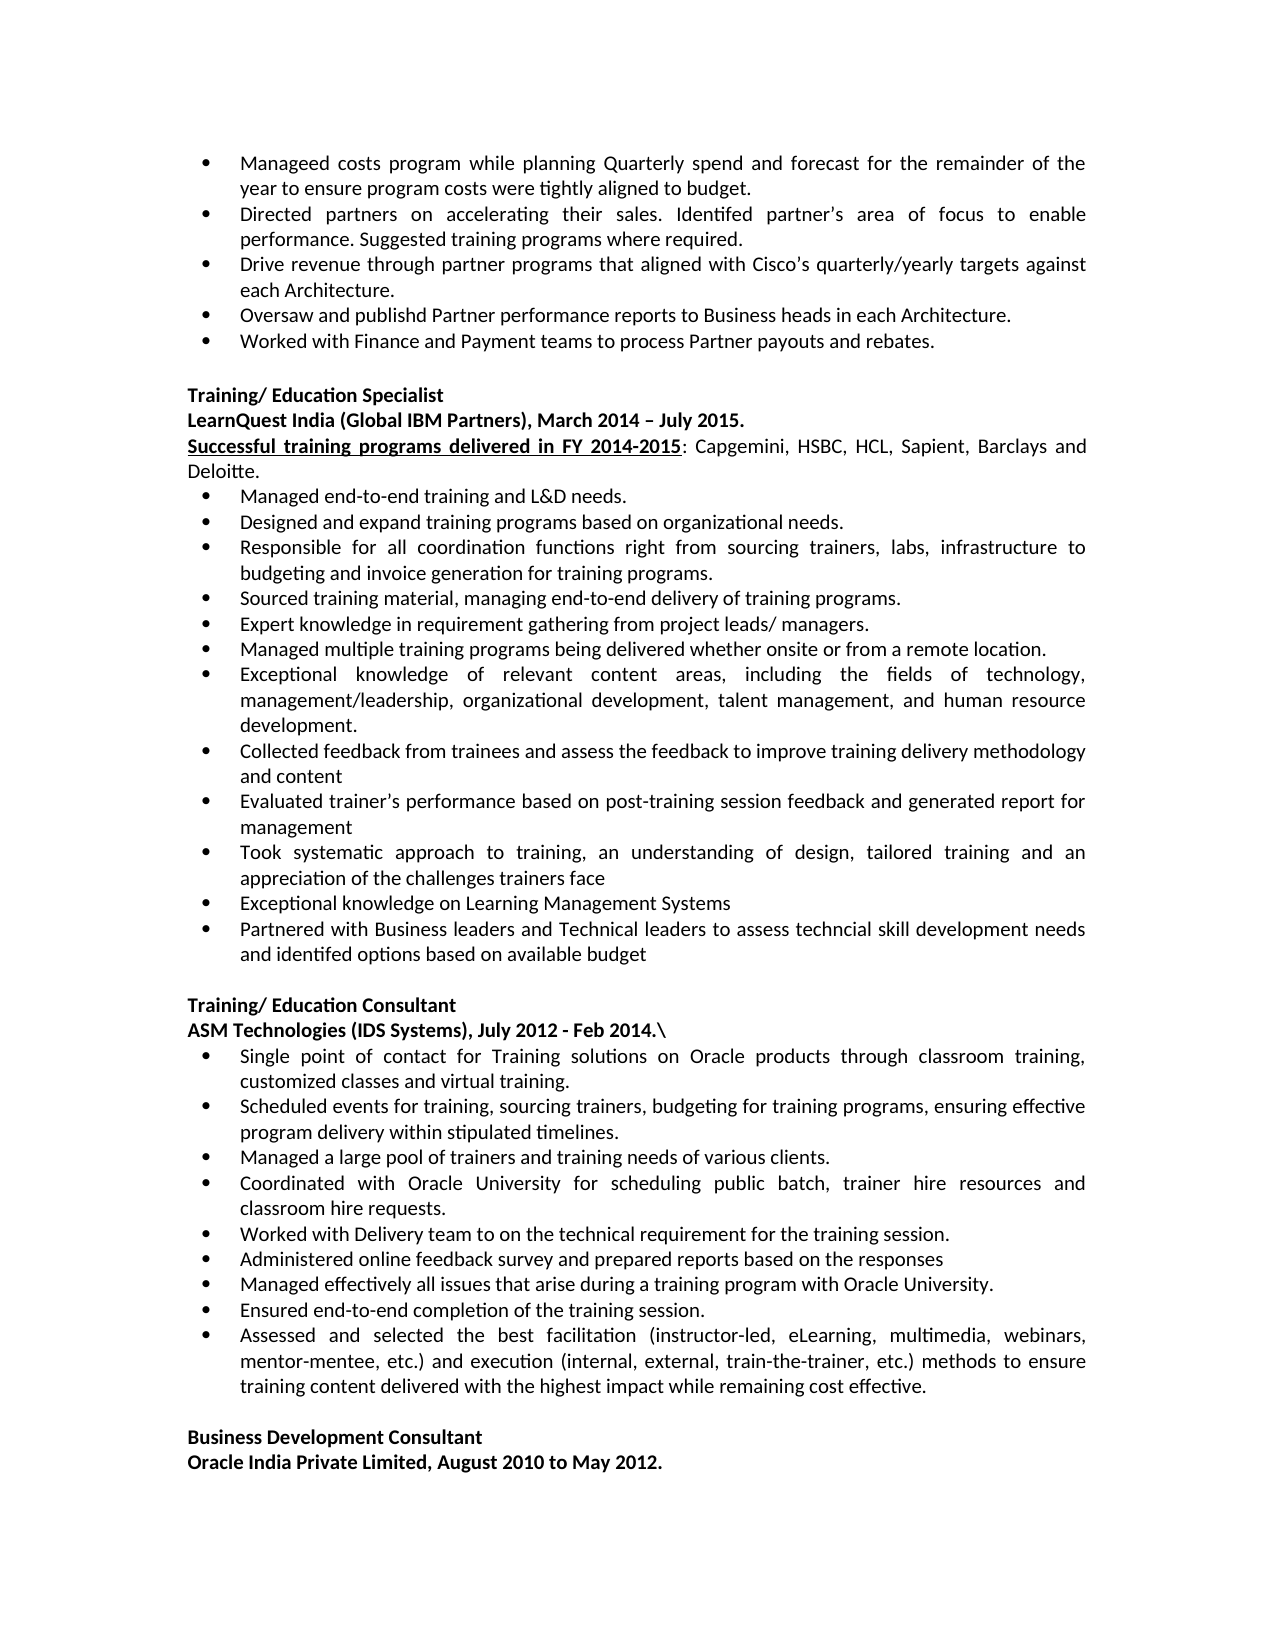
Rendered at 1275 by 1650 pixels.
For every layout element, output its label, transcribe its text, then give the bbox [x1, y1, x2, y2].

list Assessed and selected the best facilitation (instructor-led, eLearning, multimedia, webinars, mentor-mentee, etc.) and execution (internal, external, train-the-trainer, etc.) methods to ensure training content delivered with the highest impact while remaining cost effective. [202, 1322, 1087, 1399]
list Evaluated trainer’s performance based on post-training session feedback and generated report for management [202, 789, 1087, 839]
list Worked with Finance and Payment teams to process Partner payouts and rebates. [202, 328, 1087, 353]
text Business Development Consultant [187, 1424, 1087, 1449]
list Drive revenue through partner programs that aligned with Cisco’s quarterly/yearly targets against each Architecture. [202, 252, 1087, 302]
list Single point of contact for Training solutions on Oracle products through classroom training, customized classes and virtual training. [202, 1043, 1087, 1094]
list Worked with Delivery team to on the technical requirement for the training session. [202, 1221, 1087, 1246]
text LearnQuest India (Global IBM Partners), March 2014 – July 2015. [187, 407, 1087, 433]
list Oversaw and publishd Partner performance reports to Business heads in each Architecture. [202, 302, 1087, 328]
list Responsible for all coordination functions right from sourcing trainers, labs, infrastructure to budgeting and invoice generation for training programs. [202, 534, 1087, 585]
list Manageed costs program while planning Quarterly spend and forecast for the remainder of the year to ensure program costs were tightly aligned to budget. [202, 150, 1087, 201]
list Directed partners on accelerating their sales. Identifed partner’s area of focus to enable performance. Suggested training programs where required. [202, 201, 1087, 252]
text ASM Technologies (IDS Systems), July 2012 - Feb 2014.\ [187, 1017, 1087, 1043]
list Ensured end-to-end completion of the training session. [202, 1297, 1087, 1322]
list Scheduled events for training, sourcing trainers, budgeting for training programs, ensuring effective program delivery within stipulated timelines. [202, 1094, 1087, 1144]
text Training/ Education Consultant [187, 992, 1087, 1017]
list Managed end-to-end training and L&D needs. [202, 484, 1087, 509]
list Administered online feedback survey and prepared reports based on the responses [202, 1246, 1087, 1272]
text Oracle India Private Limited, August 2010 to May 2012. [187, 1449, 1087, 1475]
list Managed a large pool of trainers and training needs of various clients. [202, 1144, 1087, 1170]
list Partnered with Business leaders and Technical leaders to assess techncial skill development needs and identifed options based on available budget [202, 916, 1087, 967]
list Exceptional knowledge of relevant content areas, including the fields of technology, management/leadership, organizational development, talent management, and human resource development. [202, 662, 1087, 738]
list Exceptional knowledge on Learning Management Systems [202, 890, 1087, 916]
list Designed and expand training programs based on organizational needs. [202, 509, 1087, 534]
list Expert knowledge in requirement gathering from project leads/ managers. [202, 611, 1087, 636]
list Coordinated with Oracle University for scheduling public batch, trainer hire resources and classroom hire requests. [202, 1170, 1087, 1221]
list Managed effectively all issues that arise during a training program with Oracle University. [202, 1272, 1087, 1297]
list Managed multiple training programs being delivered whether onsite or from a remote location. [202, 636, 1087, 662]
list Collected feedback from trainees and assess the feedback to improve training delivery methodology and content [202, 738, 1087, 789]
list Sourced training material, managing end-to-end delivery of training programs. [202, 585, 1087, 611]
list Took systematic approach to training, an understanding of design, tailored training and an appreciation of the challenges trainers face [202, 839, 1087, 890]
text Training/ Education Specialist [187, 382, 1087, 407]
text Successful training programs delivered in FY 2014-2015: Capgemini, HSBC, HCL, Sapient, Barclays and Deloitte. [187, 433, 1087, 484]
